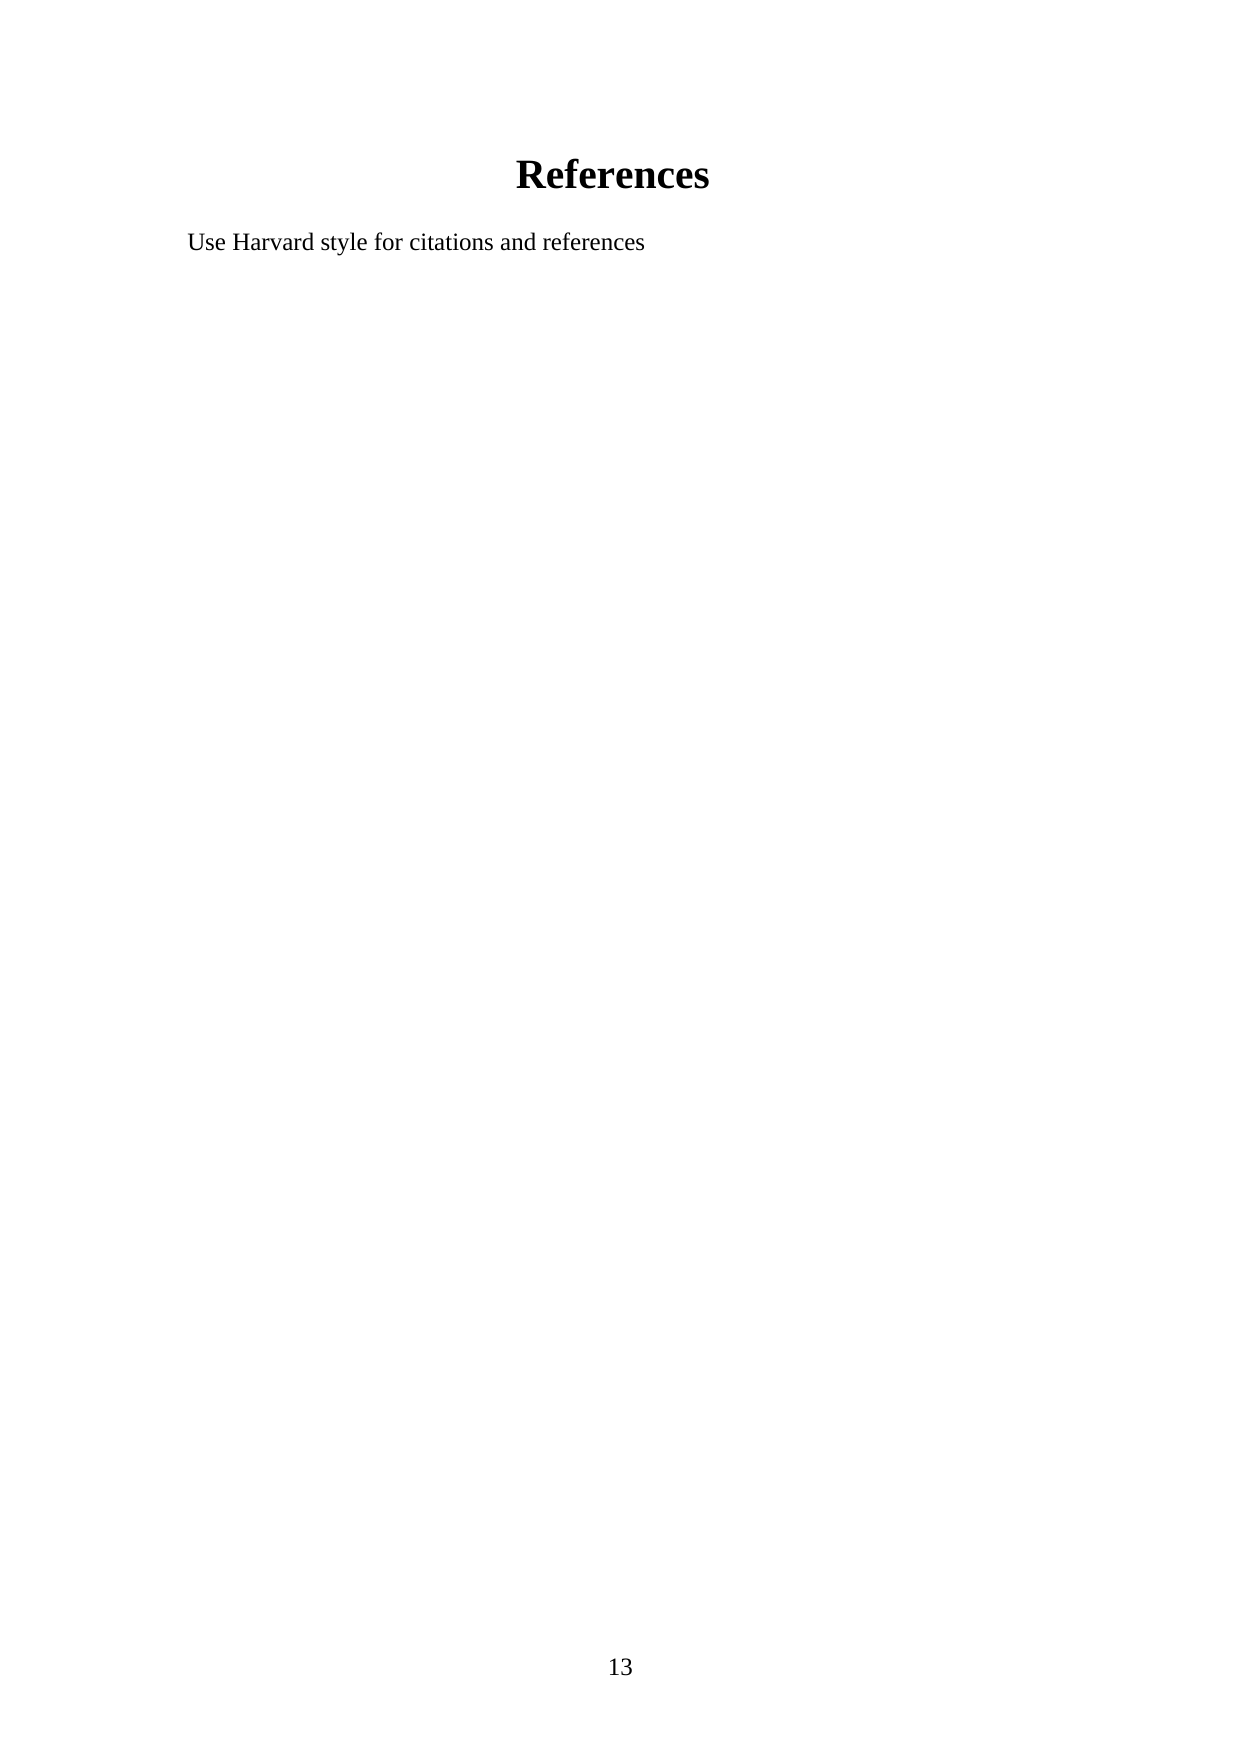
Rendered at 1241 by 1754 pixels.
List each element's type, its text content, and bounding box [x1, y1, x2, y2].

subtitle References [173, 150, 1053, 198]
text Use Harvard style for citations and references [187, 227, 1053, 255]
